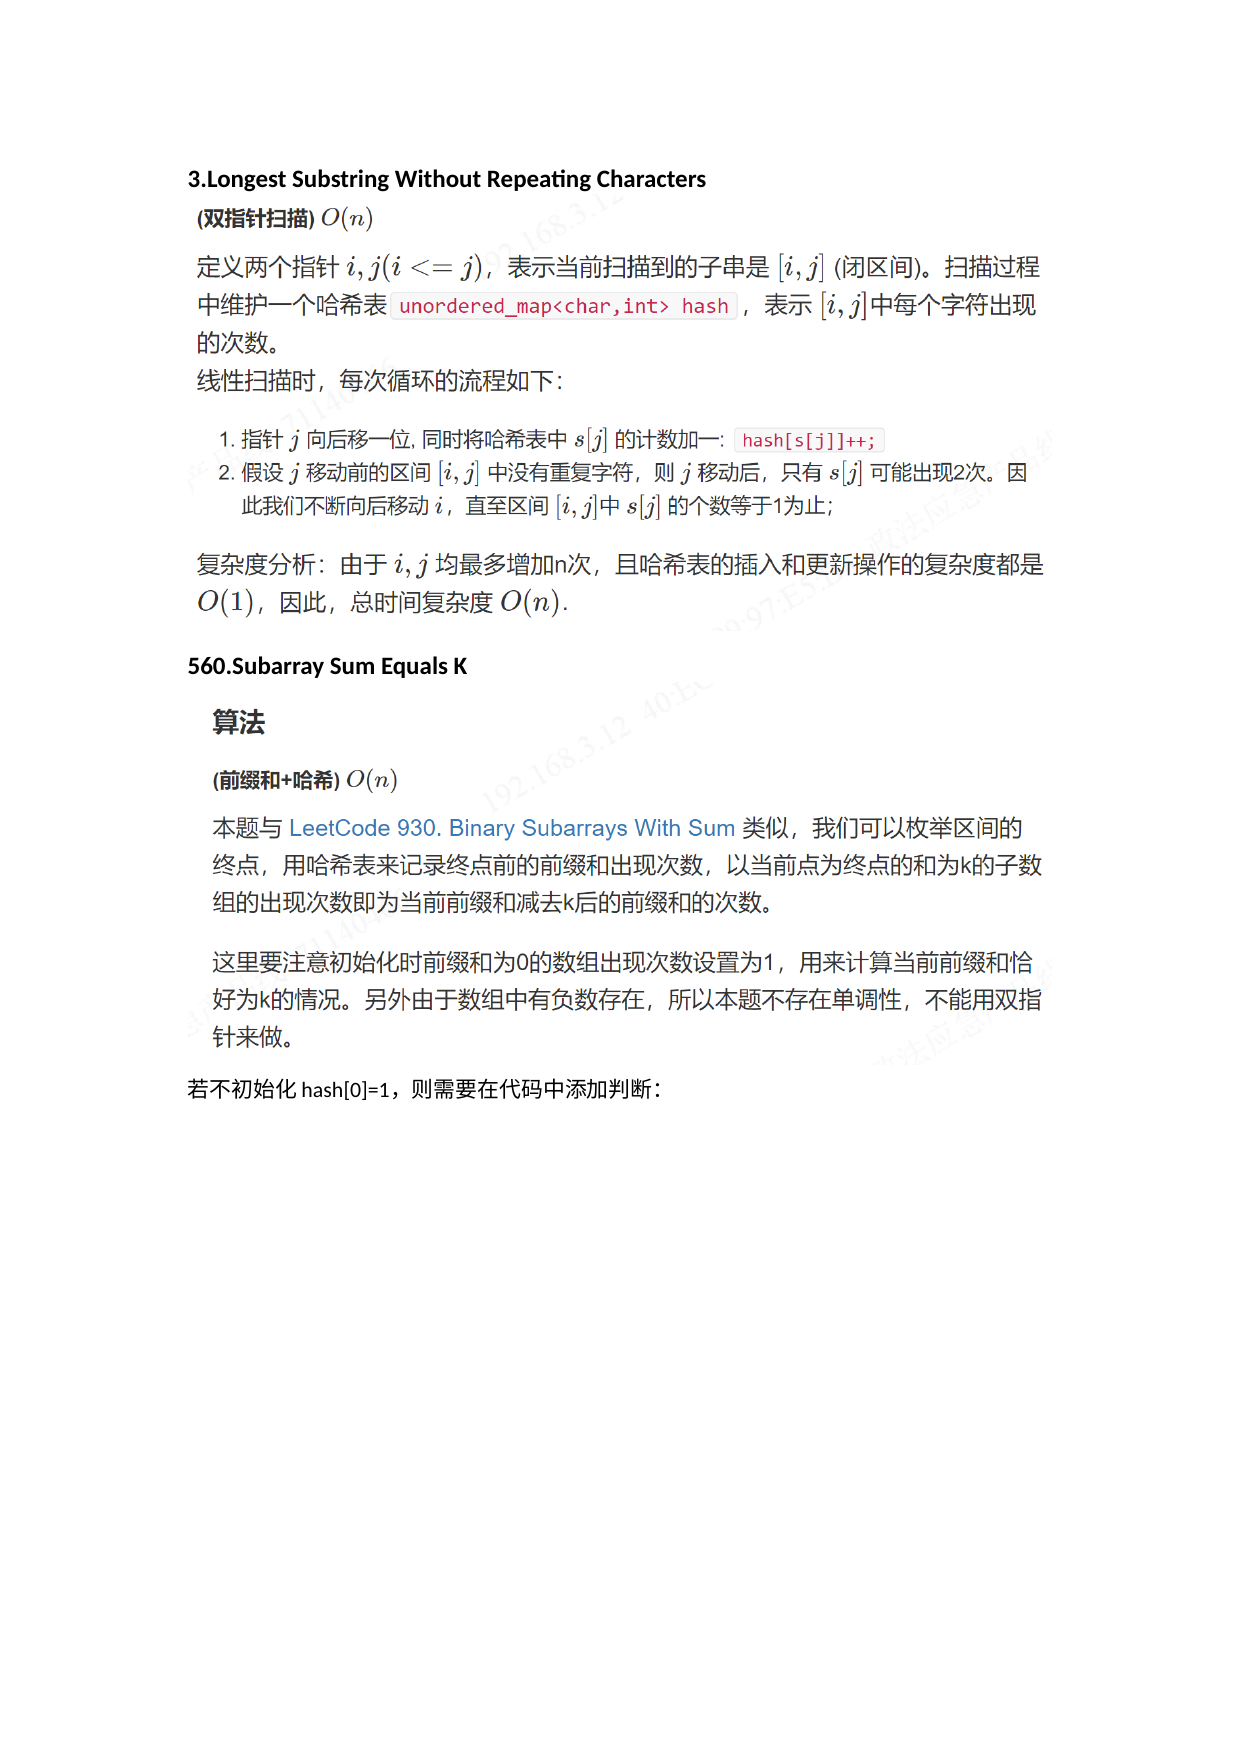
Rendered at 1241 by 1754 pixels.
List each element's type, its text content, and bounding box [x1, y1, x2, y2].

picture [187, 194, 1052, 631]
text 若不初始化hash[0]=1，则需要在代码中添加判断： [187, 1072, 1053, 1104]
text 3.Longest Substring Without Repeating Characters [187, 162, 1053, 194]
text 560.Subarray Sum Equals K [187, 649, 1053, 682]
picture [187, 682, 1053, 1065]
